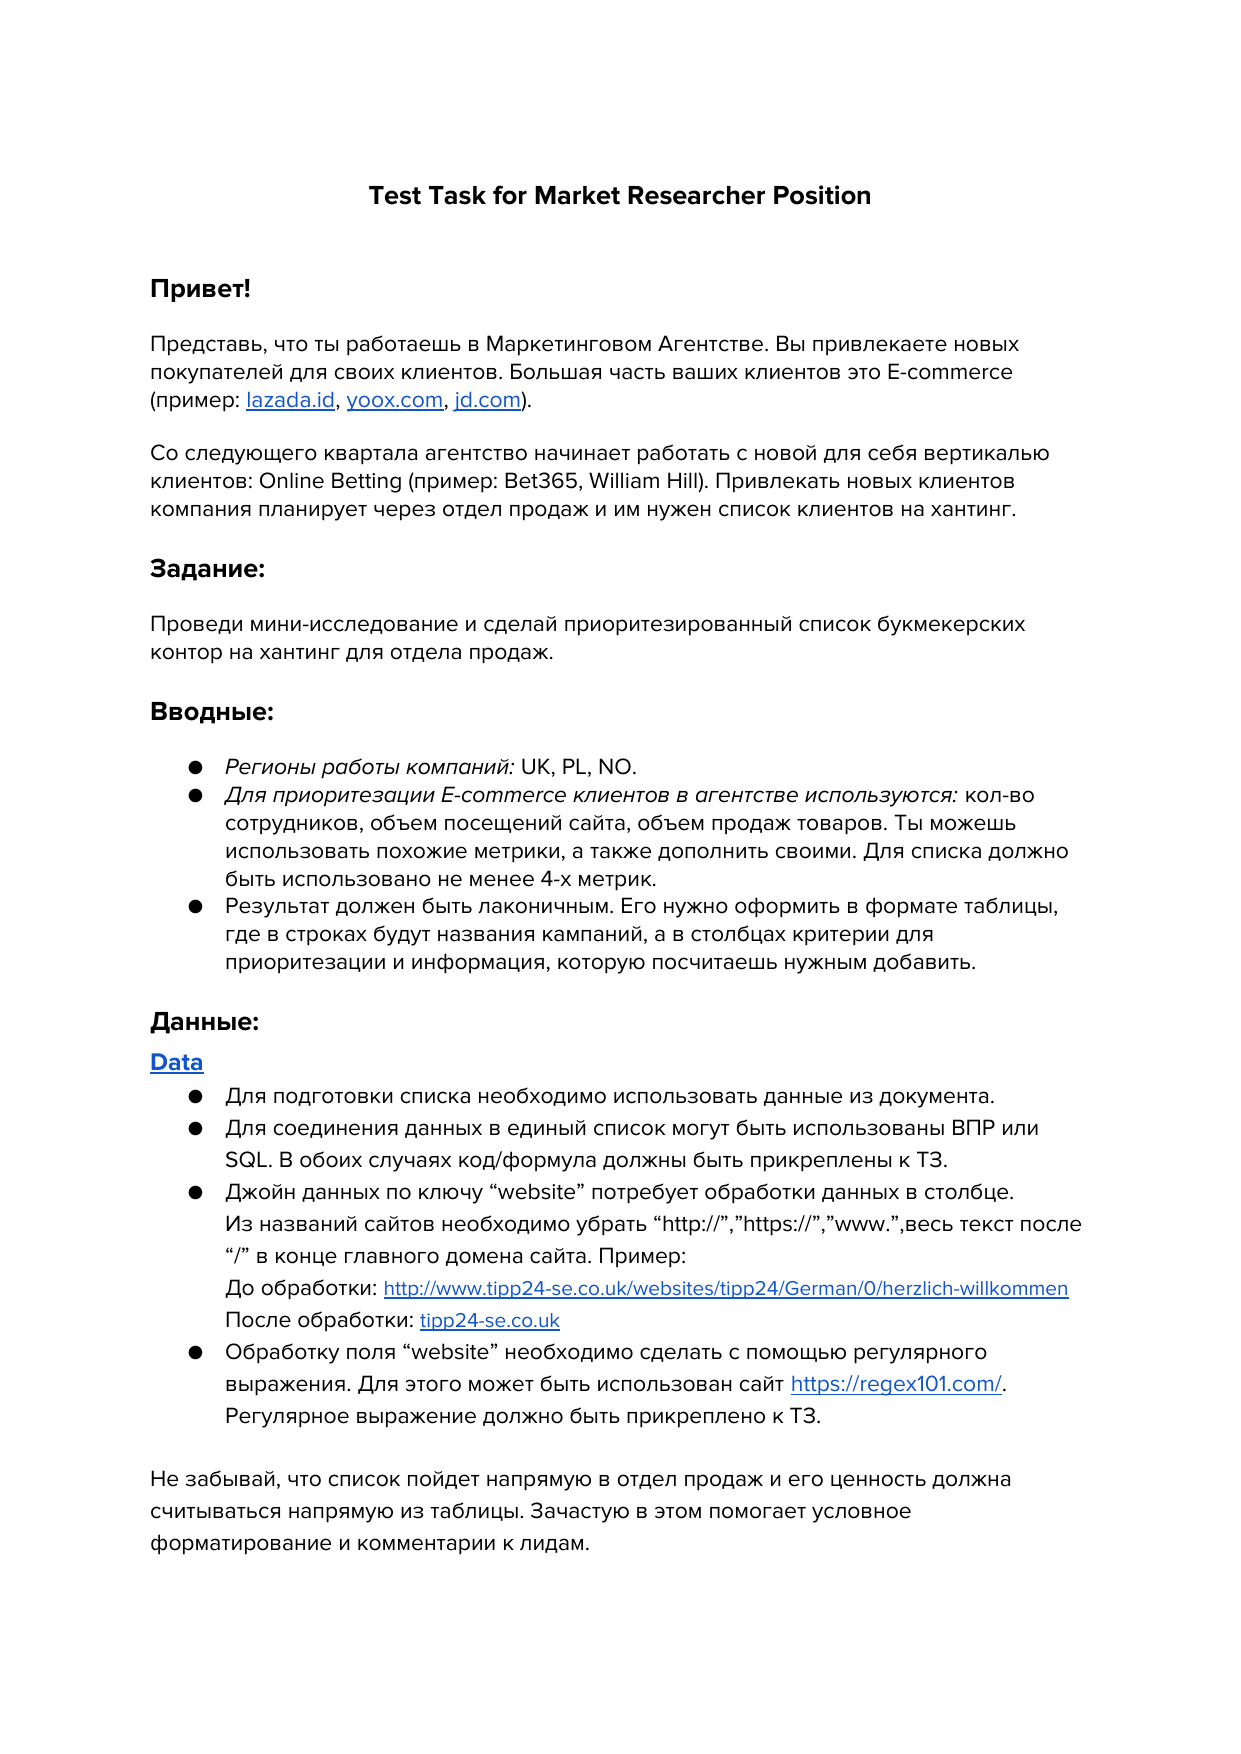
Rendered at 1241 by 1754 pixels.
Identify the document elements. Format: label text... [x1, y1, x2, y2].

subtitle Привет! [150, 241, 1090, 306]
list Обработку поля “website” необходимо сделать с помощью регулярного выражения. Для этого может быть использован сайт https://regex101.com/. Регулярное выражение должно быть прикреплено к ТЗ. [187, 1339, 1090, 1461]
list Джойн данных по ключу “website” потребует обработки данных в столбце. Из названий сайтов необходимо убрать “http://”,”https://”,”www.”,весь текст после “/” в конце главного домена сайта. Пример: До обработки: http://www.tipp24-se.co.uk/websites/tipp24/German/0/herzlich-willkommen После обработки: tipp24-se.co.uk [187, 1178, 1090, 1334]
subtitle Вводные: [150, 695, 1090, 728]
text Не забывай, что список пойдет напрямую в отдел продаж и его ценность должна считываться напрямую из таблицы. Зачастую в этом помогает условное форматирование и комментарии к лидам. [150, 1465, 1090, 1557]
text Представь, что ты работаешь в Маркетинговом Агентстве. Вы привлекаете новых покупателей для своих клиентов. Большая часть ваших клиентов это E-commerce (пример: lazada.id, yoox.com, jd.com). [150, 331, 1090, 414]
text Со следующего квартала агентство начинает работать с новой для себя вертикалью клиентов: Online Betting (пример: Bet365, William Hill). Привлекать новых клиентов компания планирует через отдел продаж и им нужен список клиентов на хантинг. [150, 439, 1090, 523]
list Для соединения данных в единый список могут быть использованы ВПР или SQL. В обоих случаях код/формула должны быть прикреплены к ТЗ. [187, 1114, 1090, 1174]
list Для приоритезации E-commerce клиентов в агентстве используются: кол-во сотрудников, объем посещений сайта, объем продаж товаров. Ты можешь использовать похожие метрики, а также дополнить своими. Для списка должно быть использовано не менее 4-х метрик. [187, 781, 1090, 893]
subtitle Test Task for Market Researcher Position [150, 179, 1090, 212]
list Регионы работы компаний: UK, PL, NO. [187, 753, 1090, 781]
subtitle Данные: [150, 1006, 1090, 1039]
subtitle Задание: [150, 552, 1090, 585]
text Data [150, 1047, 1090, 1078]
list Результат должен быть лаконичным. Его нужно оформить в формате таблицы, где в строках будут названия кампаний, а в столбцах критерии для приоритезации и информация, которую посчитаешь нужным добавить. [187, 893, 1090, 977]
text Проведи мини-исследование и сделай приоритезированный список букмекерских контор на хантинг для отдела продаж. [150, 610, 1090, 666]
list Для подготовки списка необходимо использовать данные из документа. [187, 1082, 1090, 1110]
